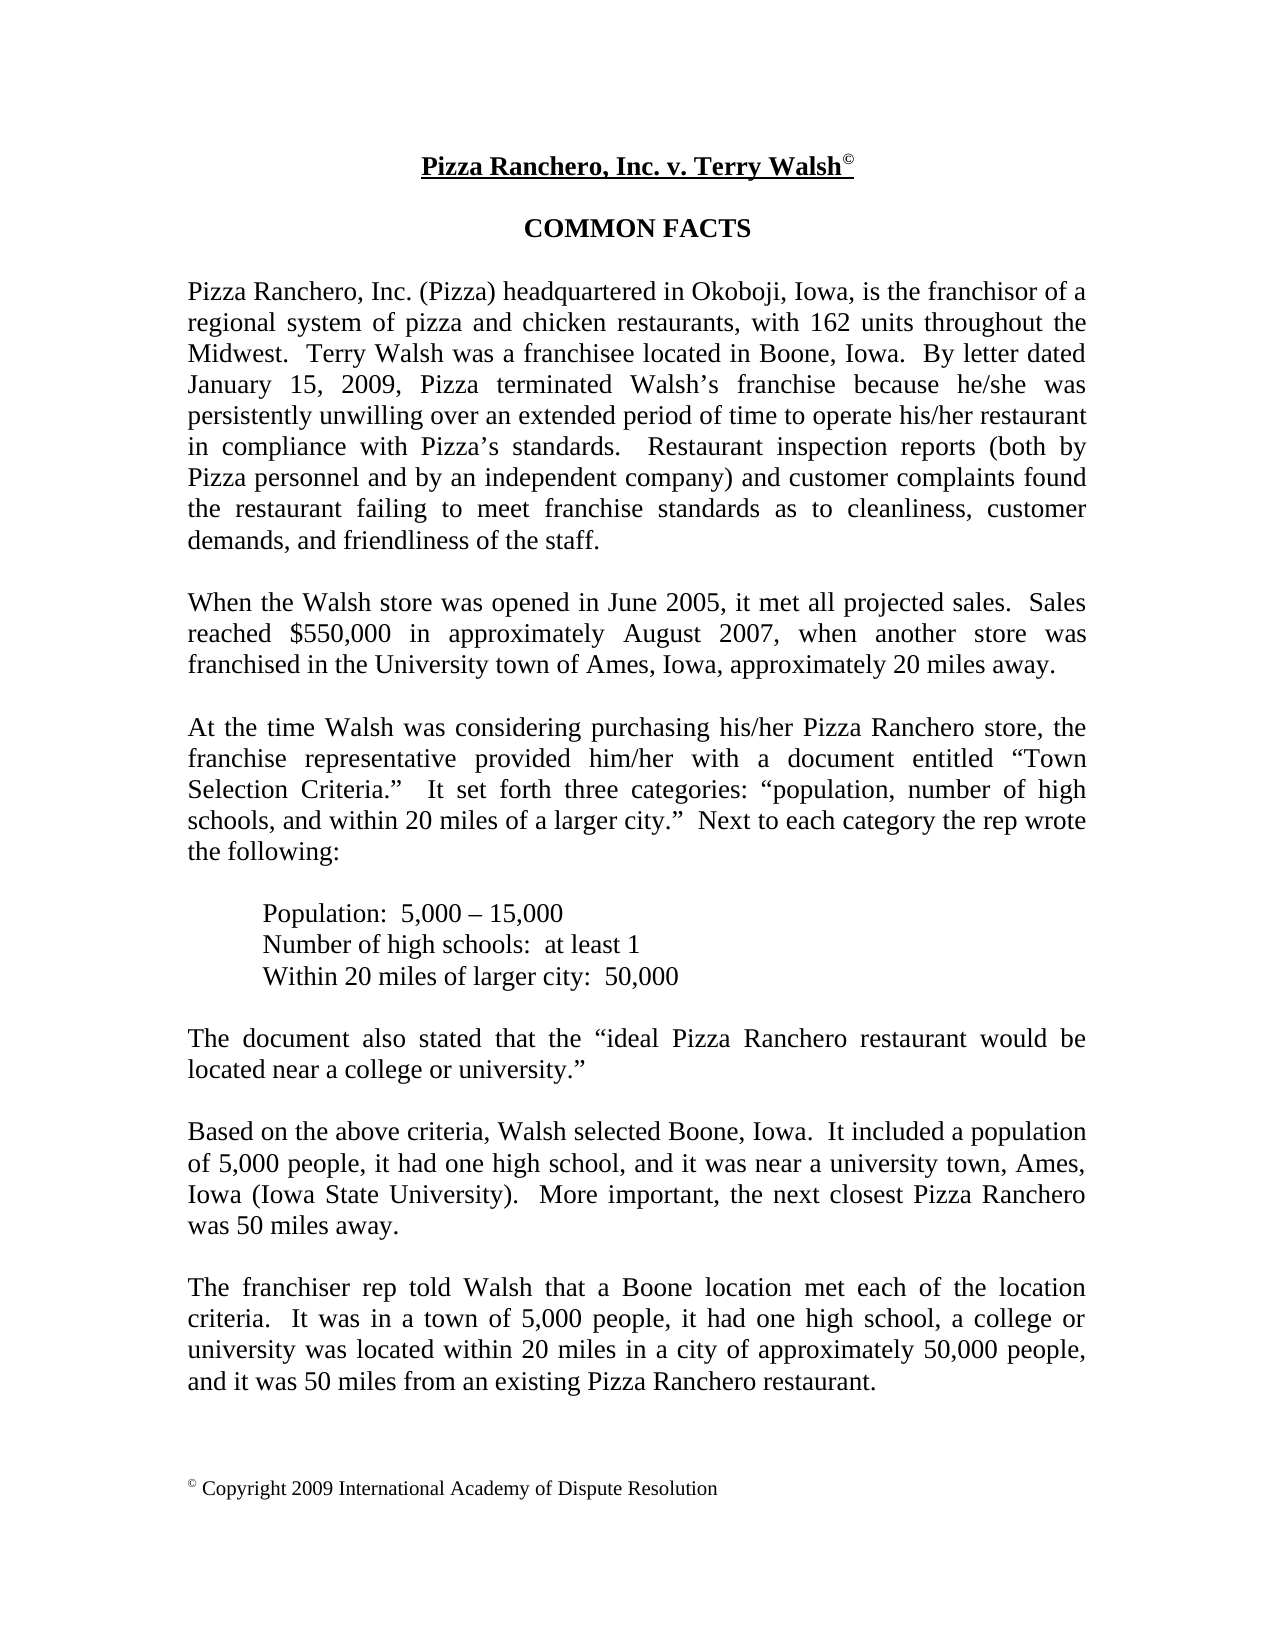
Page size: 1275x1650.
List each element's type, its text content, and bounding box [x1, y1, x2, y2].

text Pizza Ranchero, Inc. v. Terry Walsh© [187, 150, 1087, 181]
text Population: 5,000 – 15,000 [262, 897, 1087, 929]
text When the Walsh store was opened in June 2005, it met all projected sales. Sales reached $550,000 in approximately August 2007, when another store was franchised in the University town of Ames, Iowa, approximately 20 miles away. [187, 586, 1087, 679]
text Number of high schools: at least 1 [262, 929, 1087, 960]
title COMMON FACTS [187, 212, 1087, 243]
text The franchiser rep told Walsh that a Boone location met each of the location criteria. It was in a town of 5,000 people, it had one high school, a college or university was located within 20 miles in a city of approximately 50,000 people, and it was 50 miles from an existing Pizza Ranchero restaurant. [187, 1271, 1087, 1396]
text At the time Walsh was considering purchasing his/her Pizza Ranchero store, the franchise representative provided him/her with a document entitled “Town Selection Criteria.” It set forth three categories: “population, number of high schools, and within 20 miles of a larger city.” Next to each category the rep wrote the following: [187, 711, 1087, 866]
text Pizza Ranchero, Inc. (Pizza) headquartered in Okoboji, Iowa, is the franchisor of a regional system of pizza and chicken restaurants, with 162 units throughout the Midwest. Terry Walsh was a franchisee located in Boone, Iowa. By letter dated January 15, 2009, Pizza terminated Walsh’s franchise because he/she was persistently unwilling over an extended period of time to operate his/her restaurant in compliance with Pizza’s standards. Restaurant inspection reports (both by Pizza personnel and by an independent company) and customer complaints found the restaurant failing to meet franchise standards as to cleanliness, customer demands, and friendliness of the staff. [187, 274, 1087, 555]
text Within 20 miles of larger city: 50,000 [262, 960, 1087, 991]
text Based on the above criteria, Walsh selected Boone, Iowa. It included a population of 5,000 people, it had one high school, and it was near a university town, Ames, Iowa (Iowa State University). More important, the next closest Pizza Ranchero was 50 miles away. [187, 1116, 1087, 1240]
text The document also stated that the “ideal Pizza Ranchero restaurant would be located near a college or university.” [187, 1022, 1087, 1084]
